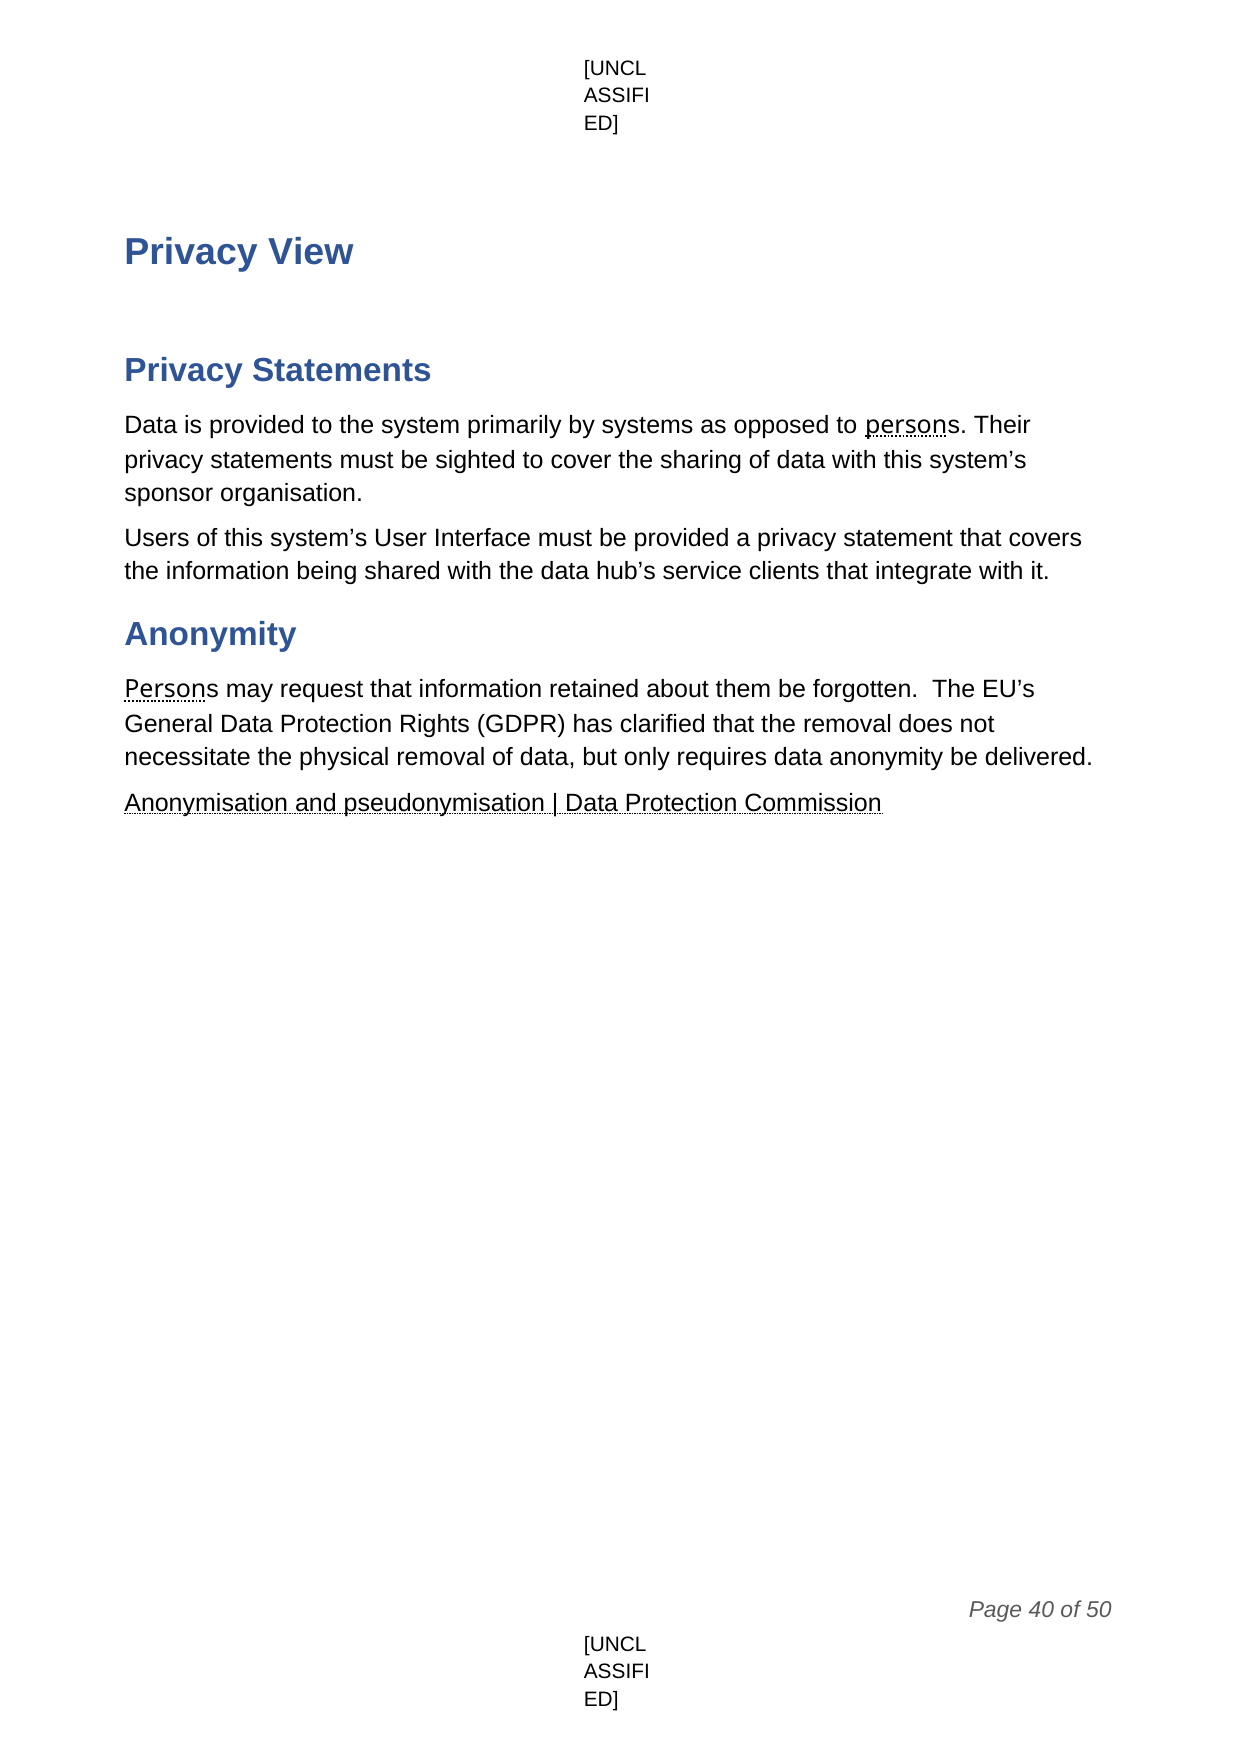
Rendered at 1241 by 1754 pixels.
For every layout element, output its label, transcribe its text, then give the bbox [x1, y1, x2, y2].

subtitle Anonymity [124, 614, 1116, 653]
subtitle Privacy Statements [124, 349, 1116, 388]
text Users of this system’s User Interface must be provided a privacy statement that covers the information being shared with the data hub’s service clients that integrate with it. [124, 523, 1116, 585]
text Data is provided to the system primarily by systems as opposed to persons. Their privacy statements must be sighted to cover the sharing of data with this system’s sponsor organisation. [124, 406, 1116, 506]
subtitle Privacy View [124, 229, 1116, 273]
text Persons may request that information retained about them be forgotten. The EU’s General Data Protection Rights (GDPR) has clarified that the removal does not necessitate the physical removal of data, but only requires data anonymity be delivered. [124, 671, 1116, 771]
text Anonymisation and pseudonymisation | Data Protection Commission [124, 788, 1116, 816]
